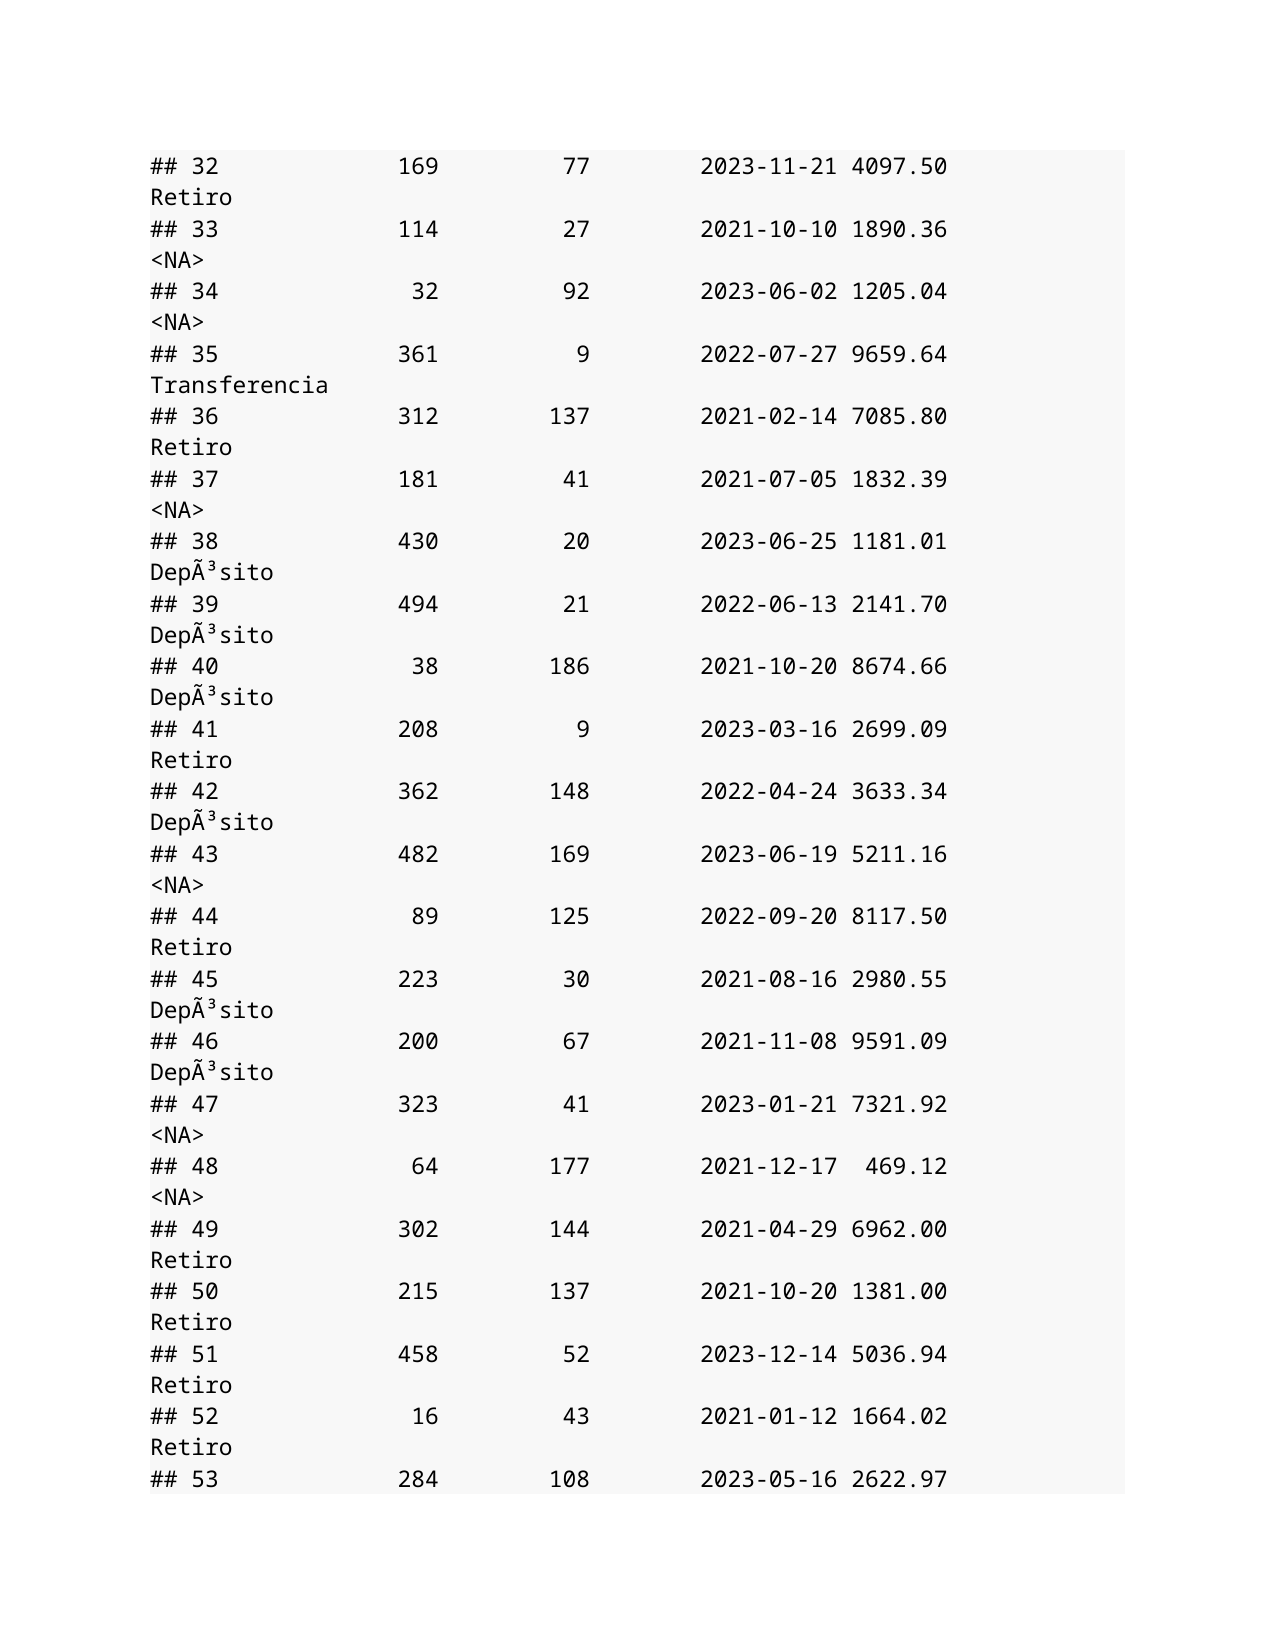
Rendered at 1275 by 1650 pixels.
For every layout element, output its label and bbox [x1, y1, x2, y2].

text [150, 150, 1125, 1494]
